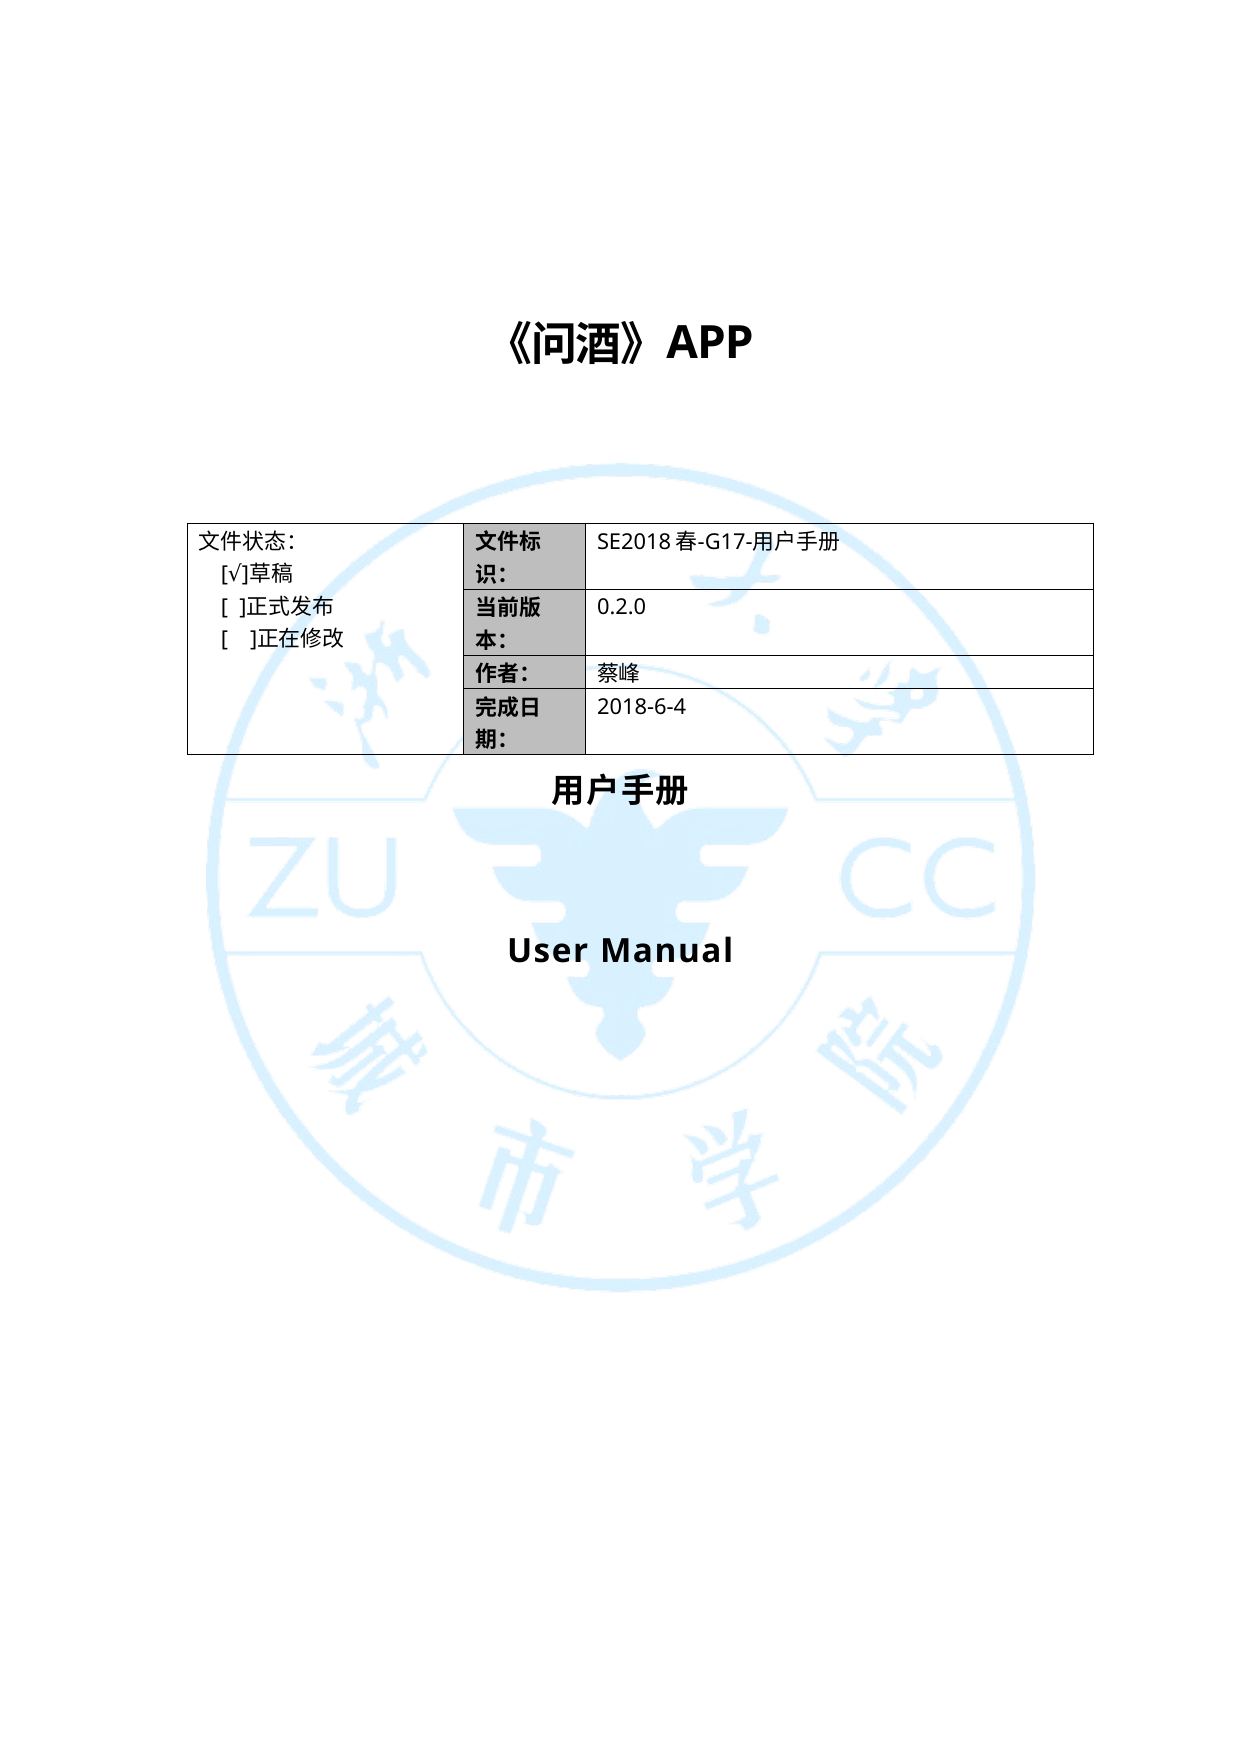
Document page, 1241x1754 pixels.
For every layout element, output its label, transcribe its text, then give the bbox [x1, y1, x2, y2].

list 《问酒》APP [187, 292, 1053, 389]
table_header SE2018春-G17-用户手册 [586, 524, 1093, 589]
table_cell 2018-6-4 [586, 689, 1093, 754]
table_header 文件标识： [464, 524, 585, 589]
table_header 文件状态： [√]草稿 [ ]正式发布 [ ]正在修改 [188, 524, 463, 754]
list User Manual [187, 917, 1053, 982]
list 用户手册 [187, 755, 1053, 820]
table_cell 完成日期： [464, 689, 585, 754]
table_cell 0.2.0 [586, 590, 1093, 655]
table_cell 当前版本： [464, 590, 585, 655]
table_cell 蔡峰 [586, 656, 1093, 688]
table_cell 作者： [464, 656, 585, 688]
